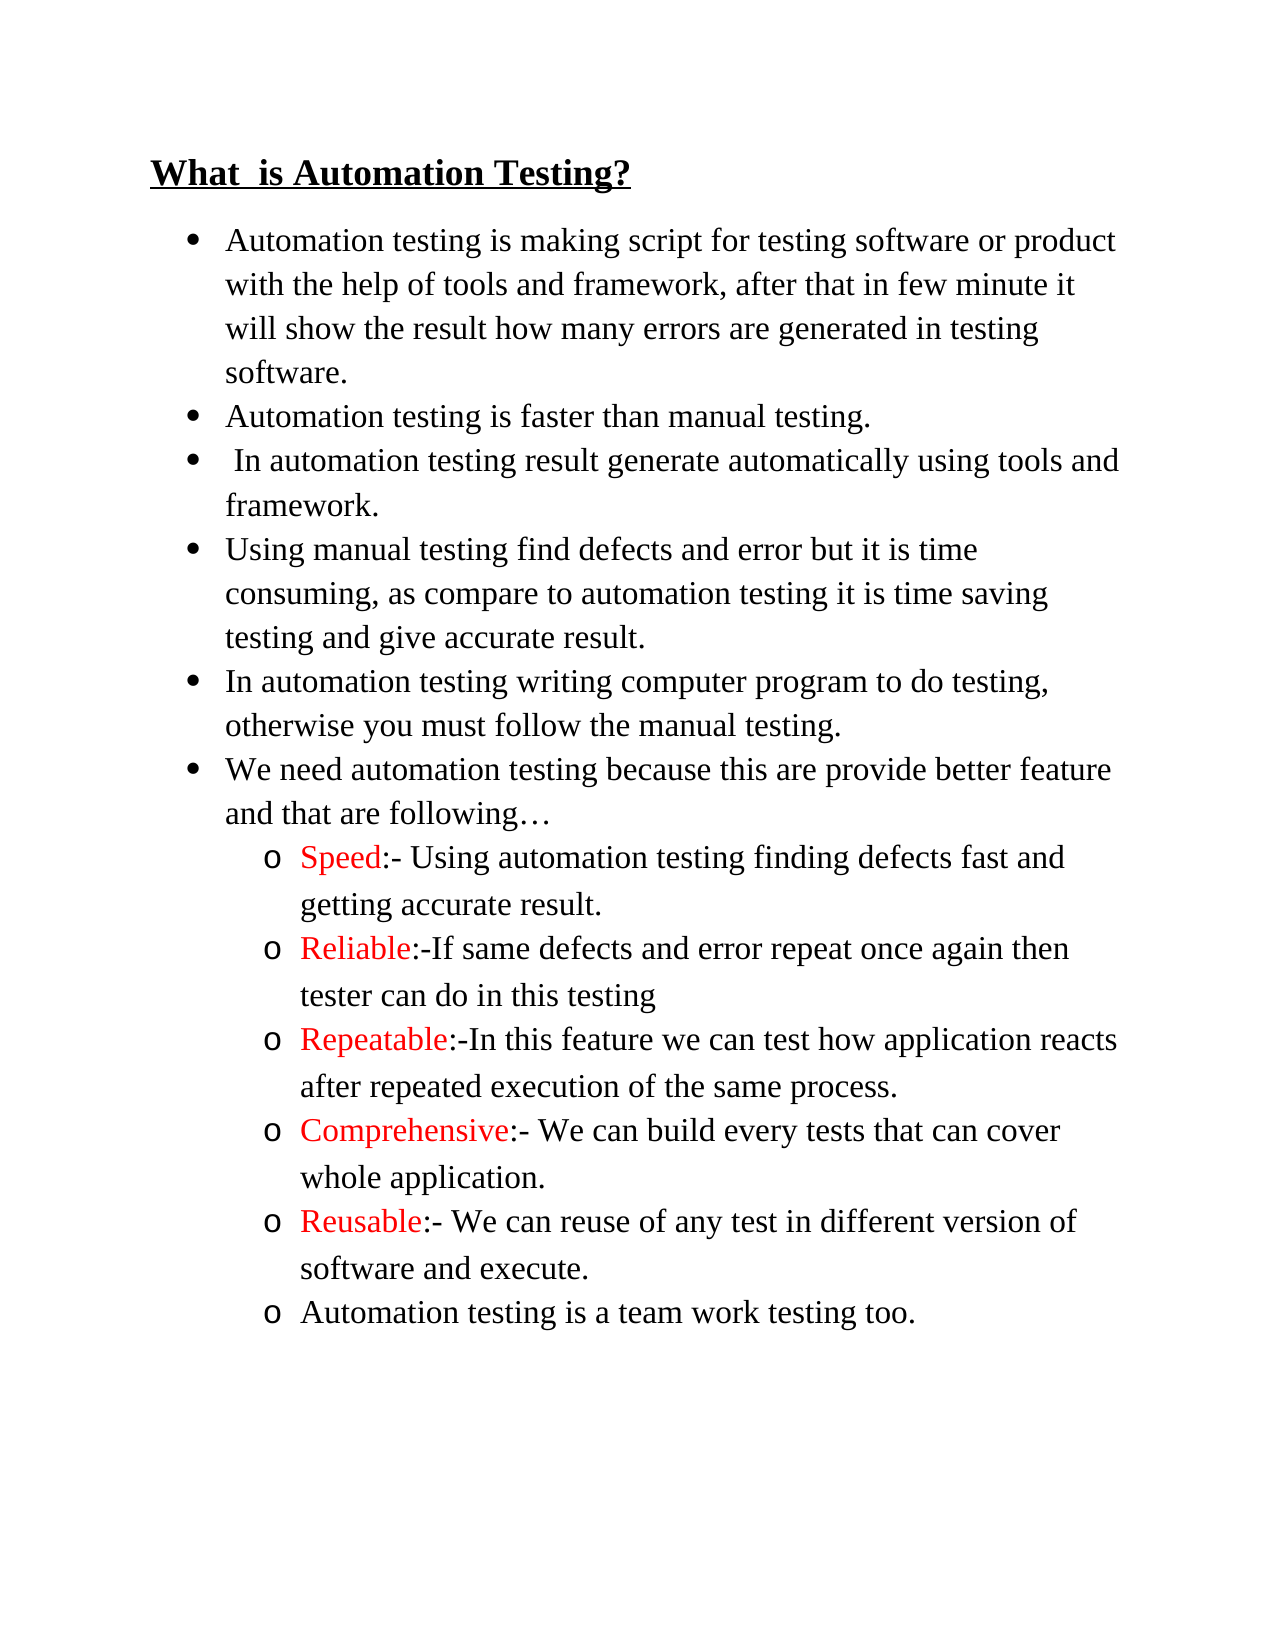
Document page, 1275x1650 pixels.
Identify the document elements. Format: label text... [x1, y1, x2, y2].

list Automation testing is a team work testing too. [262, 1292, 1125, 1334]
list Automation testing is faster than manual testing. [187, 397, 1125, 435]
list We need automation testing because this are provide better feature and that are following… [187, 749, 1125, 832]
list Reliable:-If same defects and error repeat once again then tester can do in this testing [262, 928, 1125, 1014]
list Reusable:- We can reuse of any test in different version of software and execute. [262, 1201, 1125, 1287]
list Automation testing is making script for testing software or product with the help of tools and framework, after that in few minute it will show the result how many errors are generated in testing software. [187, 220, 1125, 391]
list Speed:- Using automation testing finding defects fast and getting accurate result. [262, 837, 1125, 923]
list In automation testing result generate automatically using tools and framework. [187, 441, 1125, 523]
list Using manual testing find defects and error but it is time consuming, as compare to automation testing it is time saving testing and give accurate result. [187, 529, 1125, 655]
list Repeatable:-In this feature we can test how application reacts after repeated execution of the same process. [262, 1019, 1125, 1105]
list In automation testing writing computer program to do testing, otherwise you must follow the manual testing. [187, 661, 1125, 743]
text What is Automation Testing? [150, 150, 1125, 193]
list Comprehensive:- We can build every tests that can cover whole application. [262, 1110, 1125, 1196]
